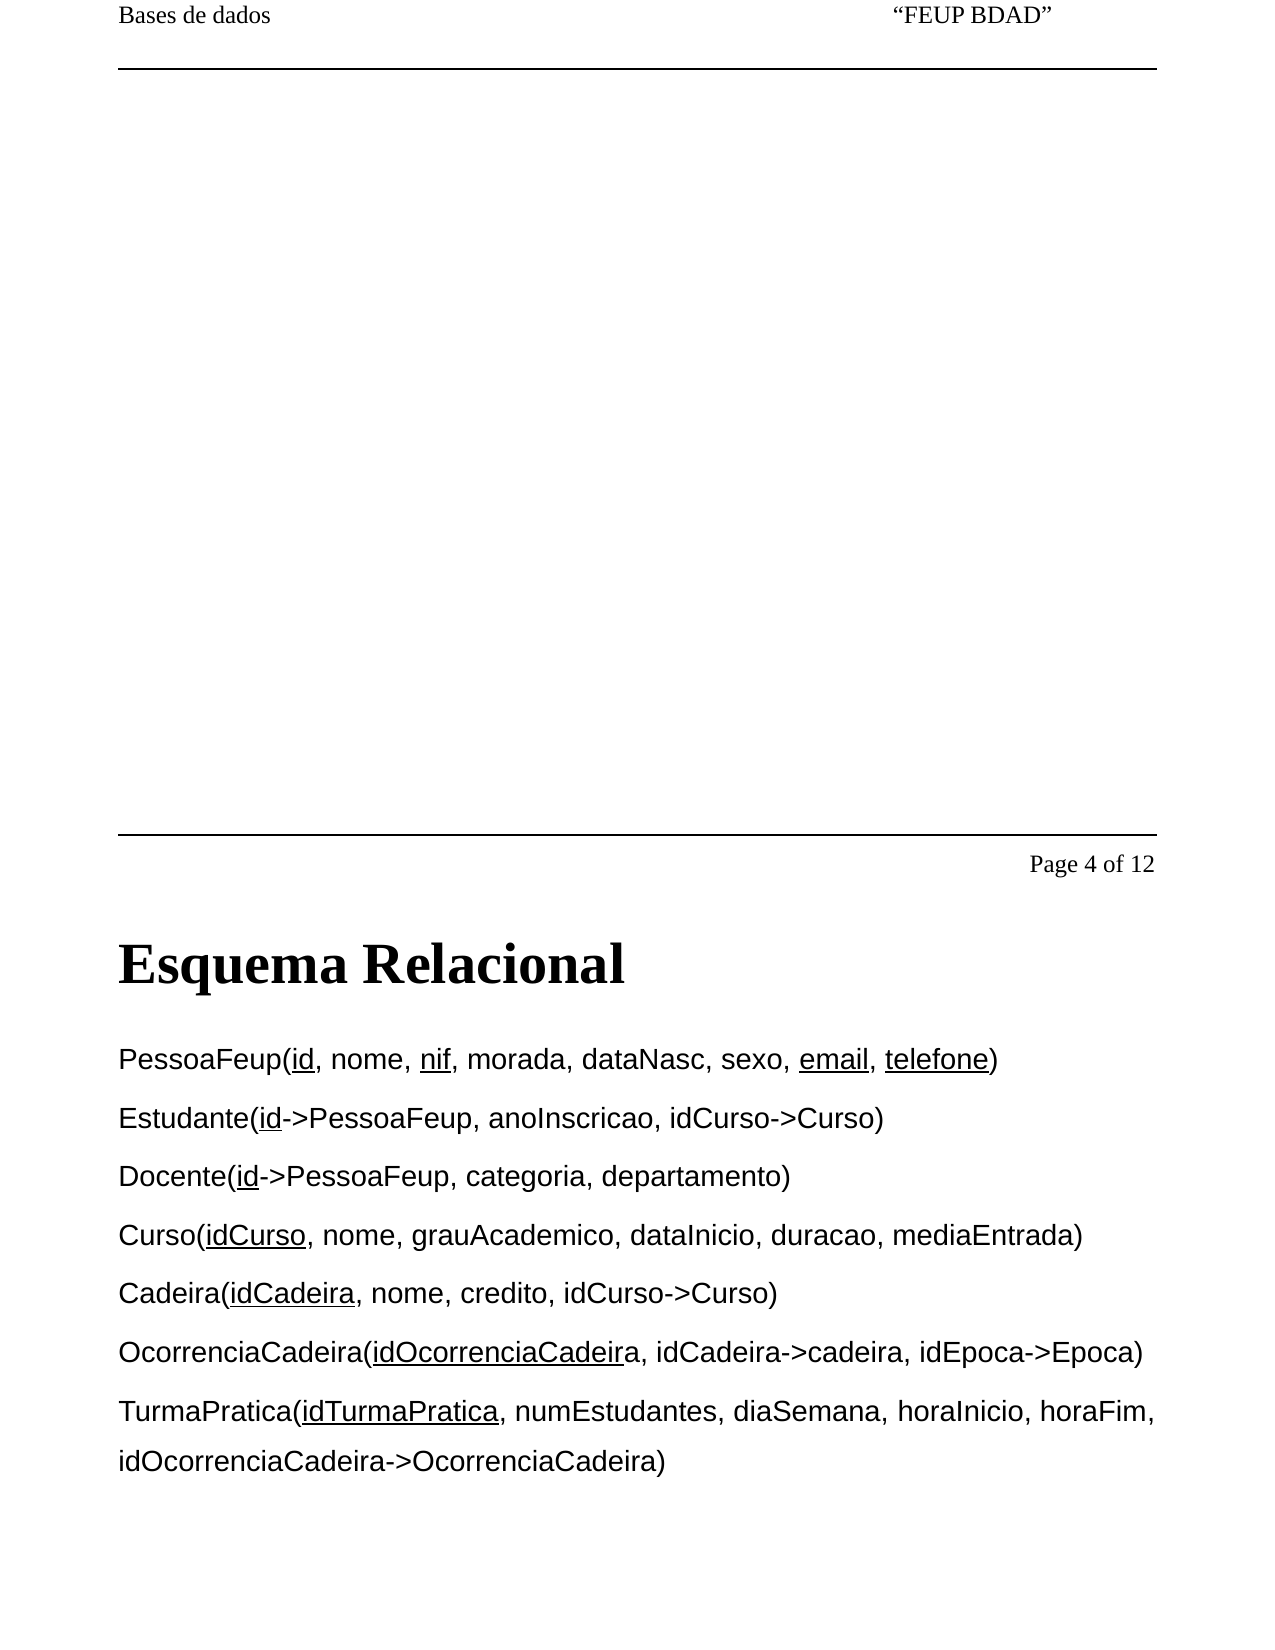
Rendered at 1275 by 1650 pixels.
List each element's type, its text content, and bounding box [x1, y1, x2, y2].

text Docente(id->PessoaFeup, categoria, departamento) [118, 1159, 1157, 1193]
text Curso(idCurso, nome, grauAcademico, dataInicio, duracao, mediaEntrada) [118, 1218, 1157, 1251]
text TurmaPratica(idTurmaPratica, numEstudantes, diaSemana, horaInicio, horaFim, idOcorrenciaCadeira->OcorrenciaCadeira) [118, 1394, 1157, 1478]
text Cadeira(idCadeira, nome, credito, idCurso->Curso) [118, 1277, 1157, 1310]
text Page 4 of 12 [118, 849, 1157, 878]
text Estudante(id->PessoaFeup, anoInscricao, idCurso->Curso) [118, 1101, 1157, 1134]
text Esquema Relacional [118, 929, 1157, 997]
text OcorrenciaCadeira(idOcorrenciaCadeira, idCadeira->cadeira, idEpoca->Epoca) [118, 1335, 1157, 1369]
text PessoaFeup(id, nome, nif, morada, dataNasc, sexo, email, telefone) [118, 1042, 1157, 1076]
